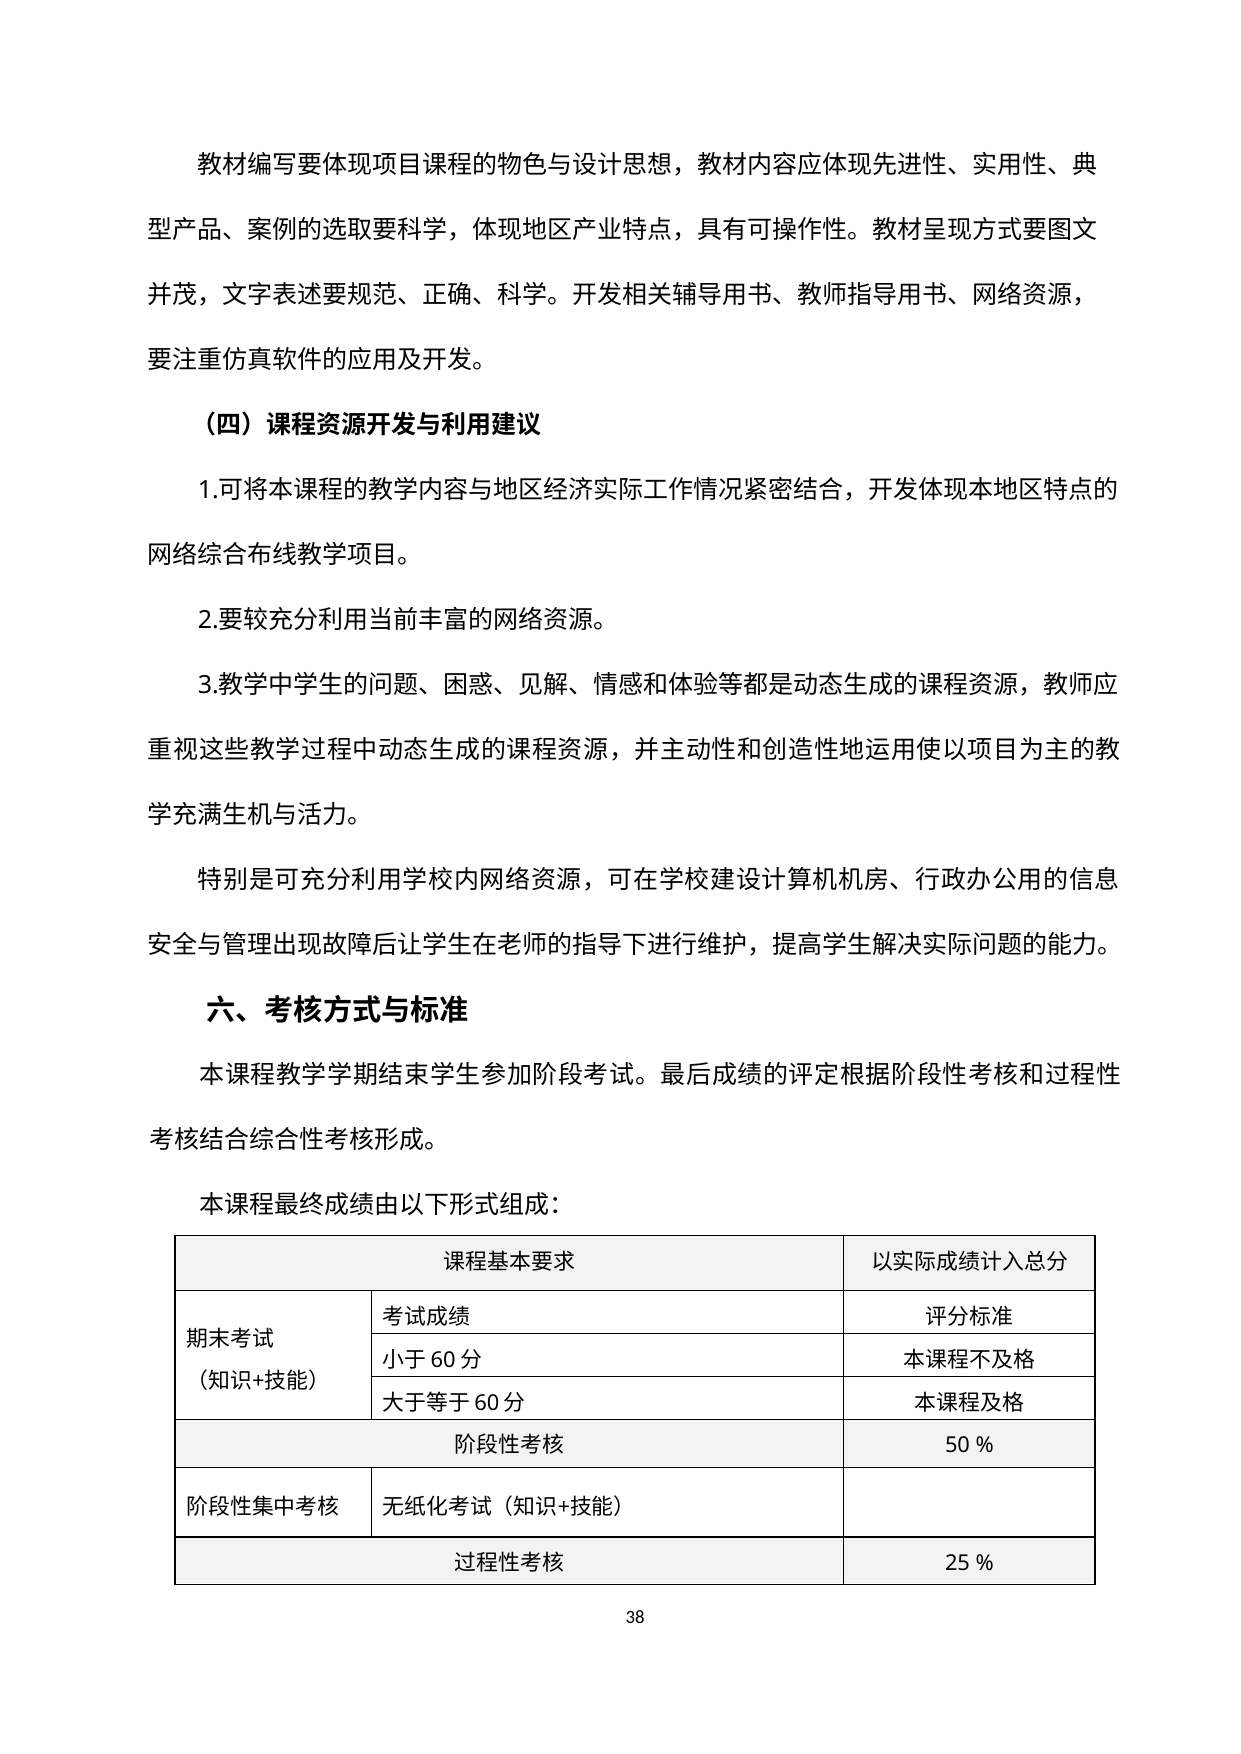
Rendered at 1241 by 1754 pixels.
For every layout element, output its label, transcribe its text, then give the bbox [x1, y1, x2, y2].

text （四）课程资源开发与利用建议 [191, 390, 1122, 455]
table_cell 本课程不及格 [844, 1334, 1094, 1376]
table_cell 评分标准 [844, 1291, 1094, 1333]
text 六、考核方式与标准 [148, 975, 1122, 1040]
text 本课程教学学期结束学生参加阶段考试。最后成绩的评定根据阶段性考核和过程性考核结合综合性考核形成。 [149, 1040, 1122, 1170]
text 2.要较充分利用当前丰富的网络资源。 [148, 585, 1122, 650]
table_cell 25 % [844, 1538, 1094, 1583]
text 特别是可充分利用学校内网络资源，可在学校建设计算机机房、行政办公用的信息安全与管理出现故障后让学生在老师的指导下进行维护，提高学生解决实际问题的能力。 [148, 845, 1122, 975]
table_header 以实际成绩计入总分 [844, 1236, 1094, 1290]
text 本课程最终成绩由以下形式组成： [149, 1170, 1122, 1235]
table_cell 50 % [844, 1420, 1094, 1467]
table_cell 小于60分 [372, 1334, 843, 1376]
text 教材编写要体现项目课程的物色与设计思想，教材内容应体现先进性、实用性、典型产品、案例的选取要科学，体现地区产业特点，具有可操作性。教材呈现方式要图文并茂，文字表述要规范、正确、科学。开发相关辅导用书、教师指导用书、网络资源，要注重仿真软件的应用及开发。 [148, 130, 1122, 390]
table_header 课程基本要求 [176, 1236, 843, 1290]
table_cell 过程性考核 [176, 1538, 843, 1583]
table_cell 考试成绩 [372, 1291, 843, 1333]
table_cell 大于等于60分 [372, 1377, 843, 1418]
text 3.教学中学生的问题、困惑、见解、情感和体验等都是动态生成的课程资源，教师应重视这些教学过程中动态生成的课程资源，并主动性和创造性地运用使以项目为主的教学充满生机与活力。 [148, 650, 1122, 845]
table_cell 本课程及格 [844, 1377, 1094, 1418]
table_cell 阶段性集中考核 [176, 1468, 371, 1536]
table_cell 阶段性考核 [176, 1420, 843, 1467]
table_cell 期末考试 （知识+技能） [176, 1291, 371, 1418]
table_cell 无纸化考试（知识+技能） [372, 1468, 843, 1536]
text 1.可将本课程的教学内容与地区经济实际工作情况紧密结合，开发体现本地区特点的网络综合布线教学项目。 [148, 455, 1122, 585]
table_cell [844, 1468, 1094, 1536]
